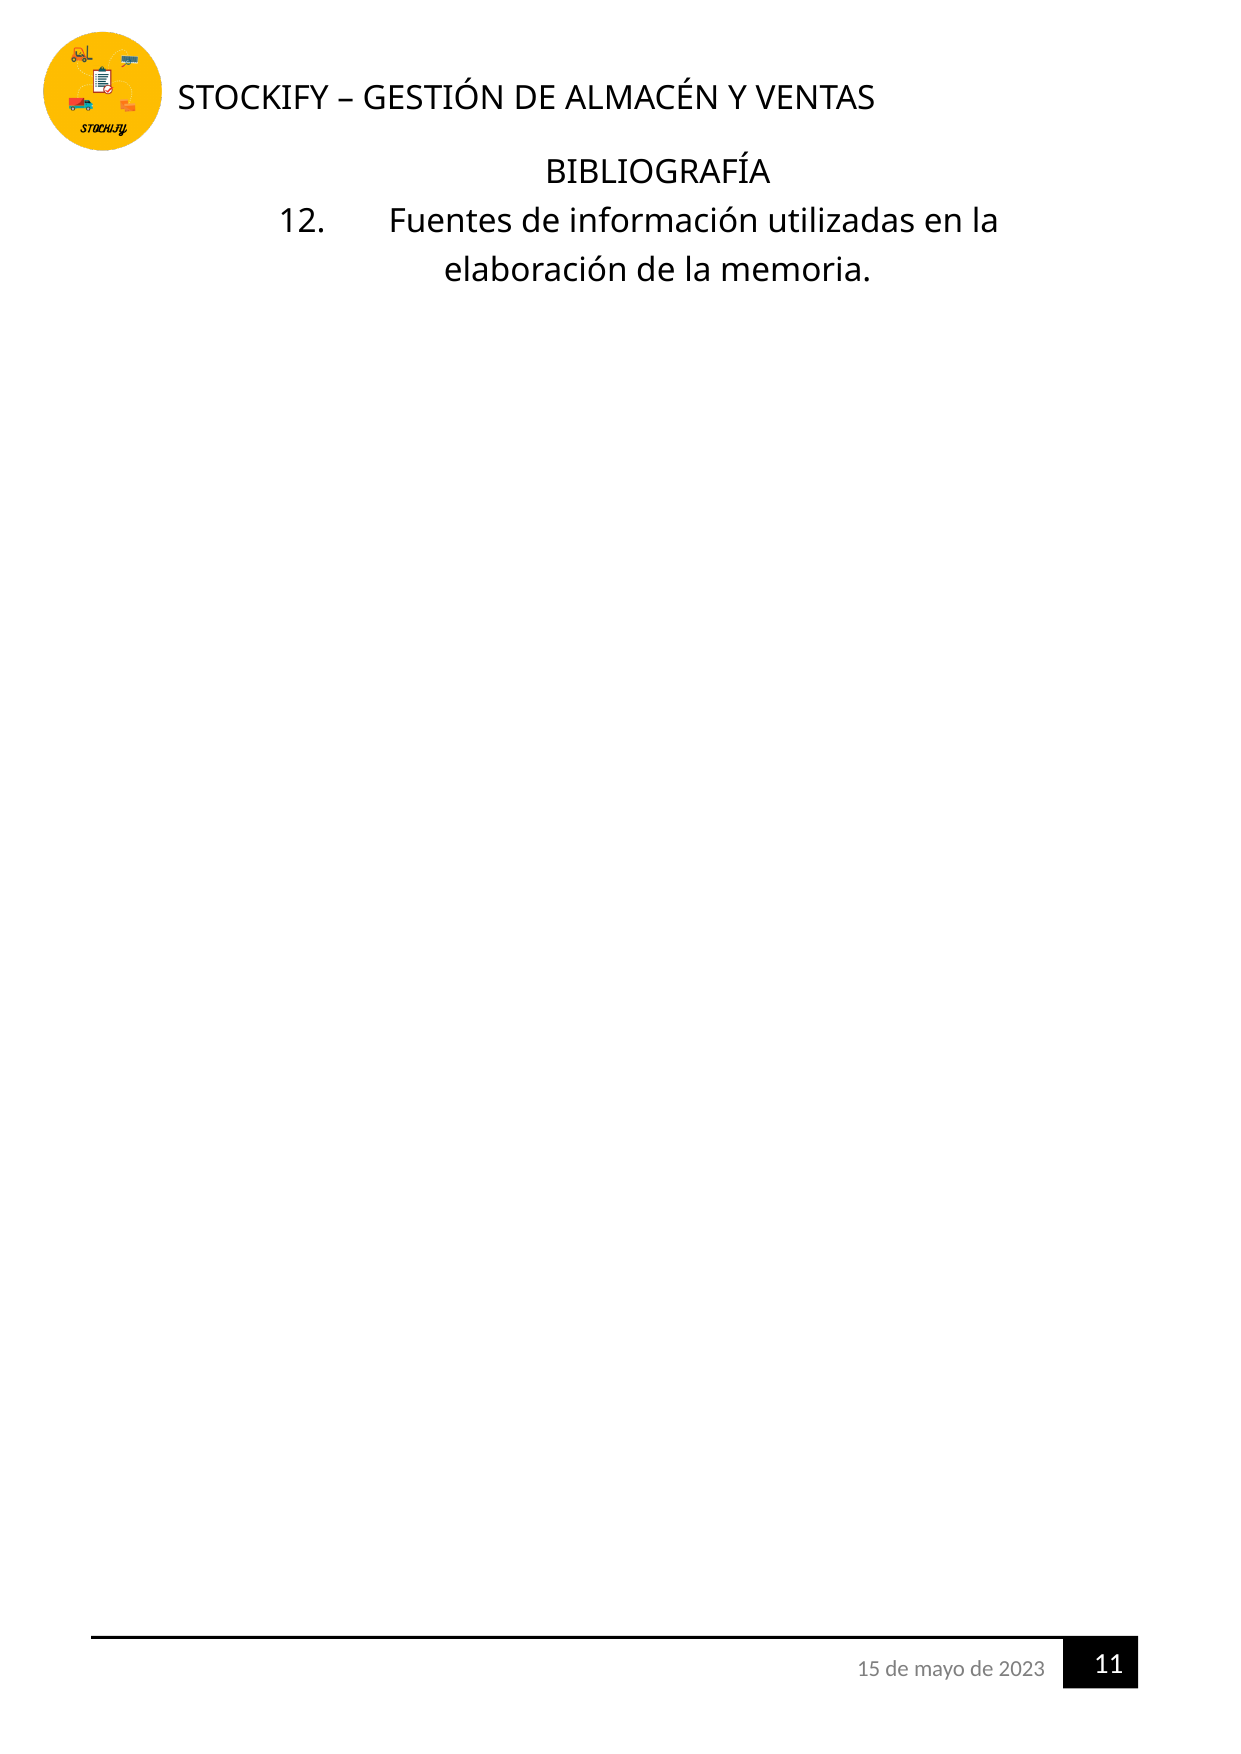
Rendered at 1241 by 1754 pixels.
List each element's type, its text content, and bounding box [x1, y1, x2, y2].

list BIBLIOGRAFÍA [252, 148, 1063, 193]
picture [218, 88, 227, 107]
list Fuentes de información utilizadas en la elaboración de la memoria. [215, 197, 1063, 291]
picture [0, 21, 227, 161]
